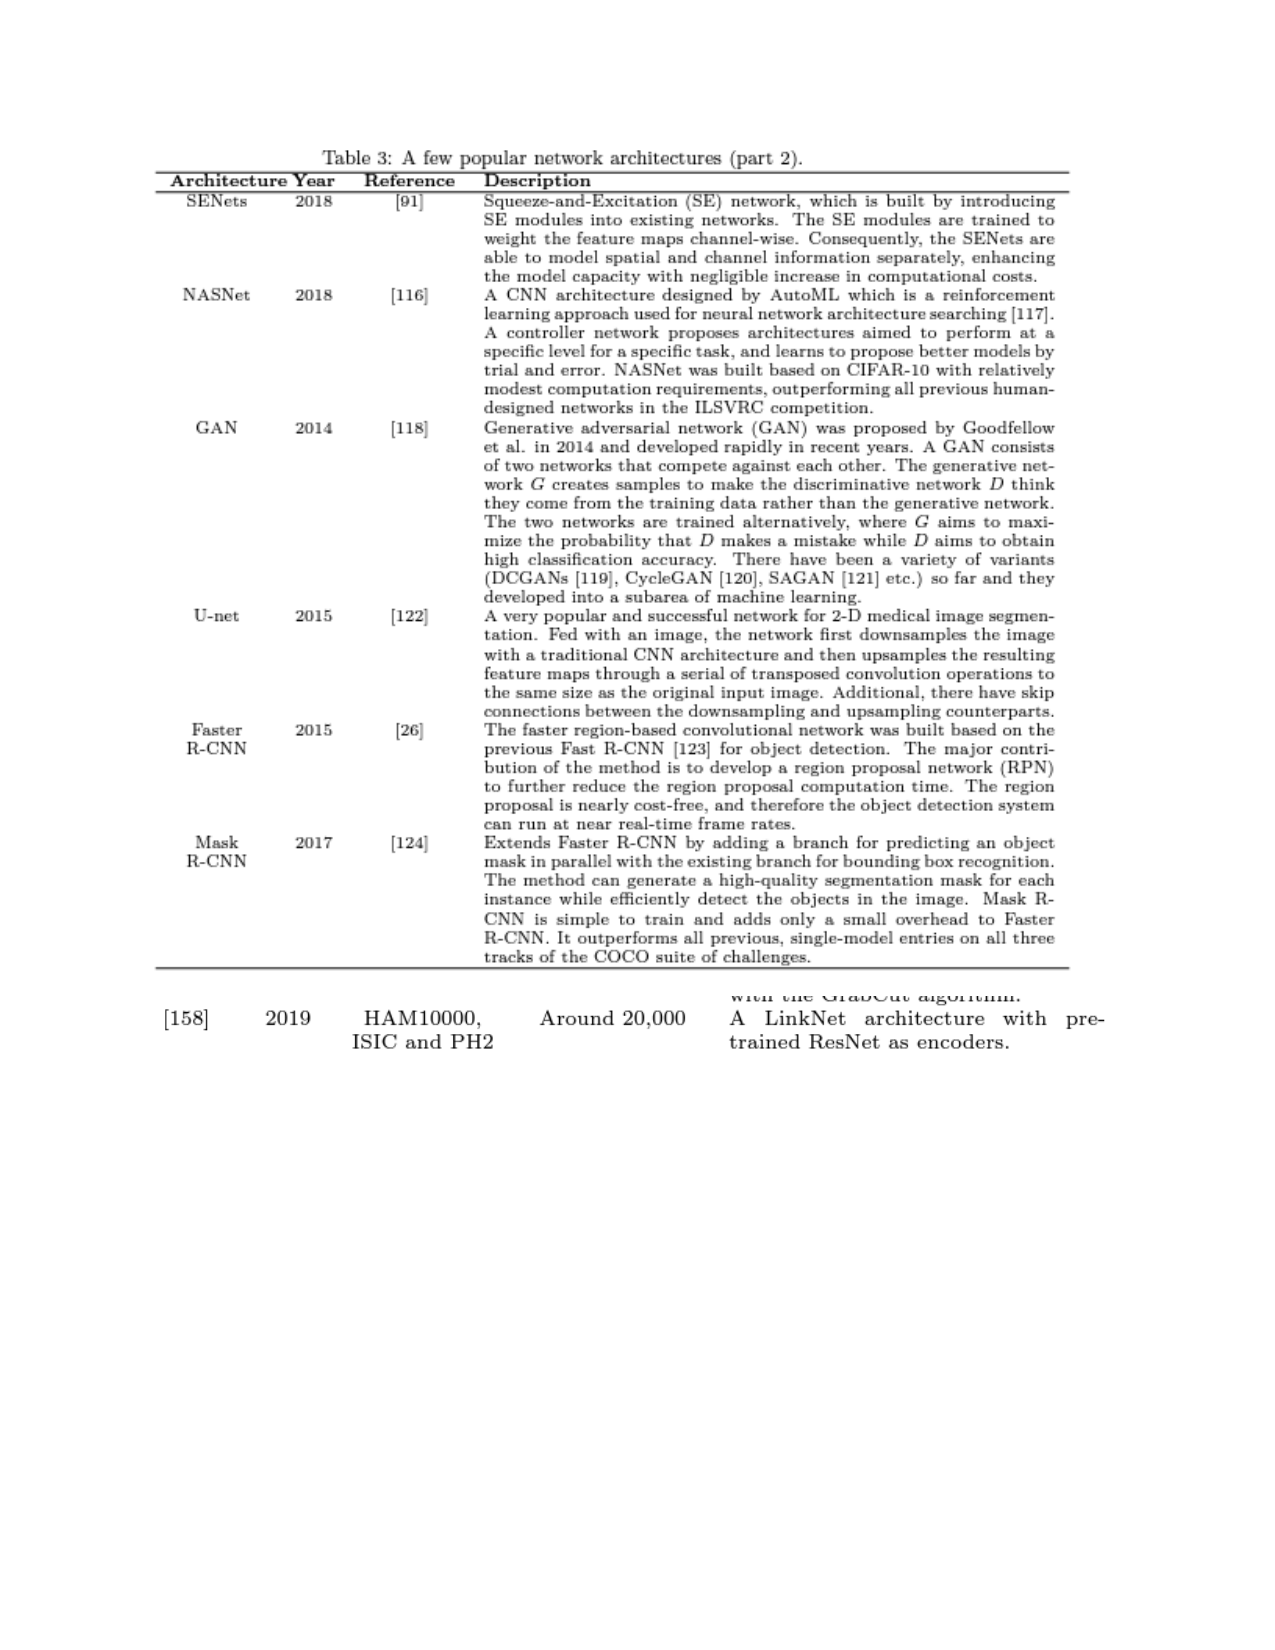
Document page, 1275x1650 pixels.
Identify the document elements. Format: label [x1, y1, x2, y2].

picture [150, 150, 1088, 994]
picture [150, 996, 1125, 1054]
